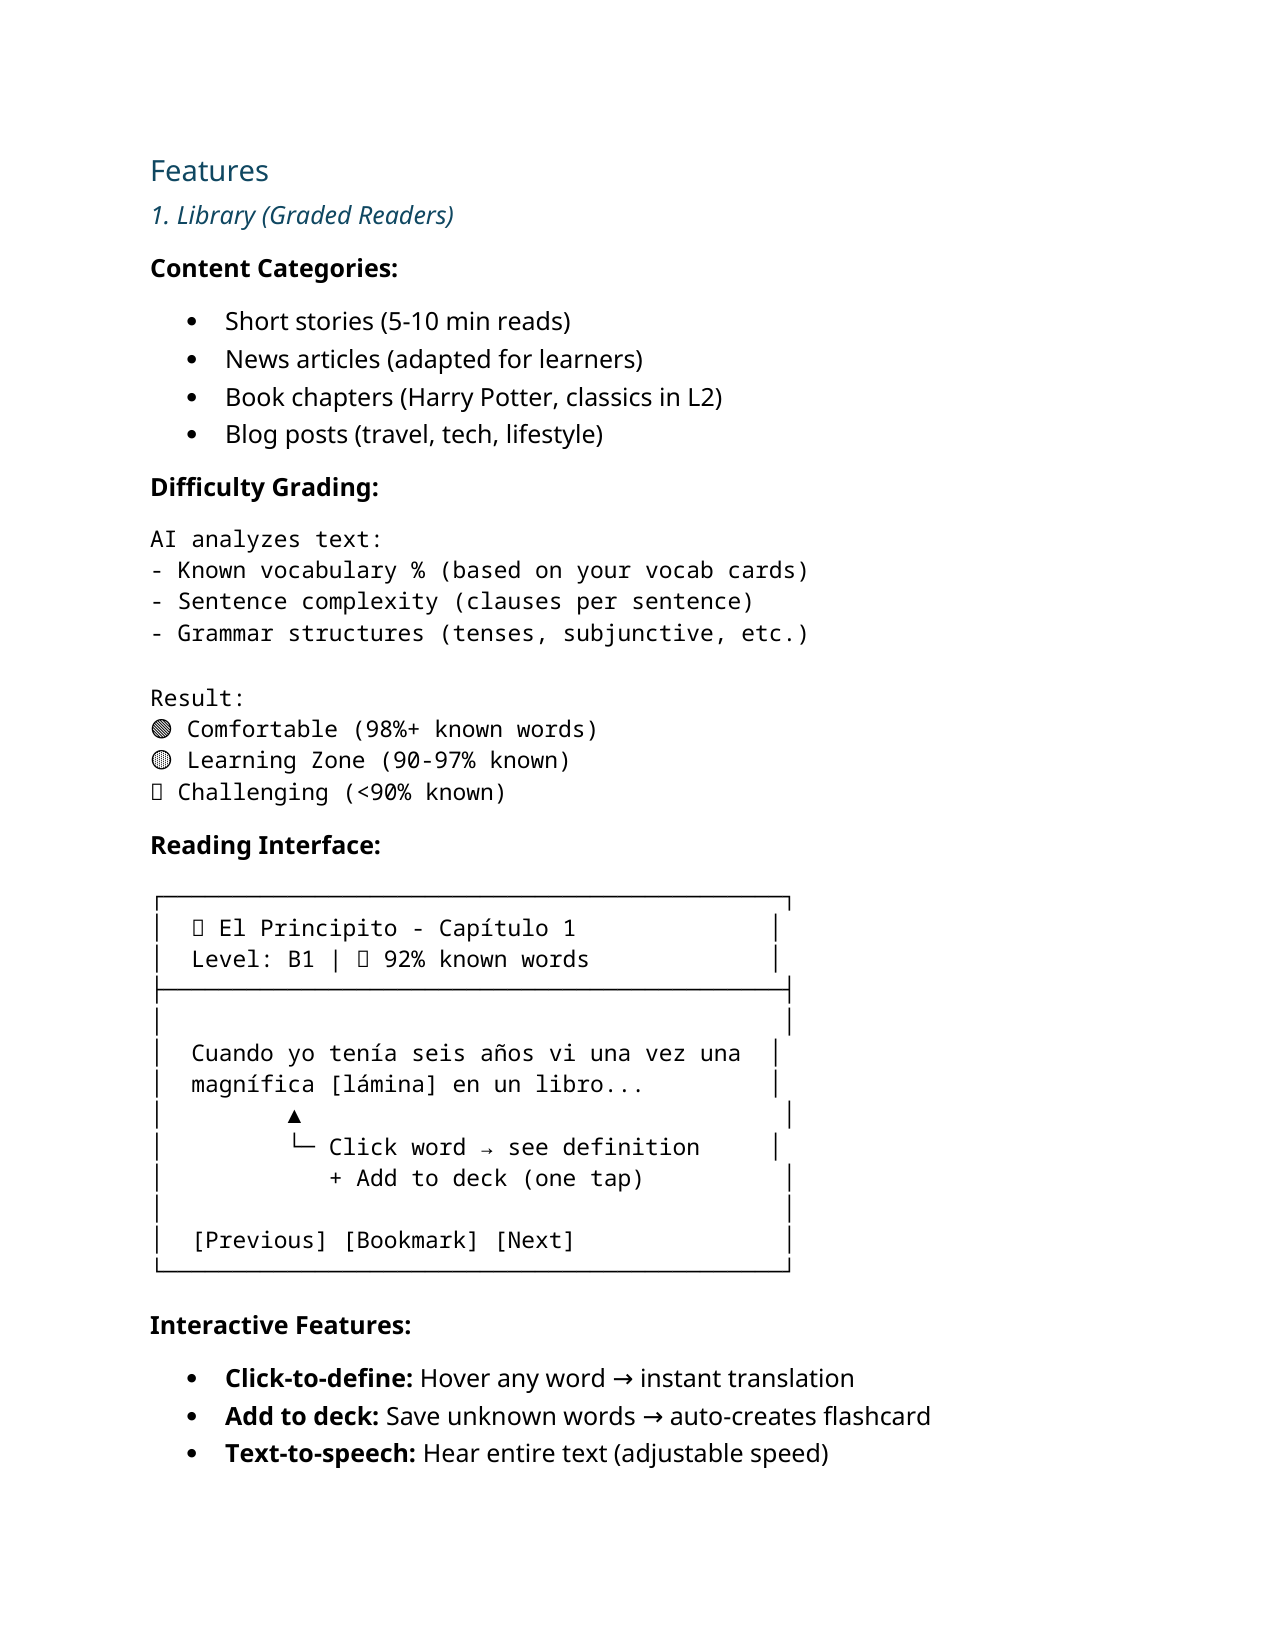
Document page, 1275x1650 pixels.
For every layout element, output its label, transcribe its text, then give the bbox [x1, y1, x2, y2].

text Reading Interface: [150, 828, 1125, 862]
text ┌─────────────────────────────────────────────┐ │ 📖 El Principito - Capítulo 1 │ │ Level: B1 | 📊 92% known words │ ├─────────────────────────────────────────────┤ │ │ │ Cuando yo tenía seis años vi una vez una │ │ magnífica [lámina] en un libro... │ │ ▲ │ │ └─ Click word → see definition │ │ + Add to deck (one tap) │ │ │ │ [Previous] [Bookmark] [Next] │ └─────────────────────────────────────────────┘ [150, 880, 1125, 1287]
list Add to deck: Save unknown words → auto-creates flashcard [187, 1398, 1125, 1432]
subtitle 1. Library (Graded Readers) [150, 198, 1125, 232]
list Short stories (5-10 min reads) [187, 304, 1125, 338]
text AI analyzes text: - Known vocabulary % (based on your vocab cards) - Sentence complexity (clauses per sentence) - Grammar structures (tenses, subjunctive, etc.) Result: 🟢 Comfortable (98%+ known words) 🟡 Learning Zone (90-97% known) 🔴 Challenging (<90% known) [150, 523, 1125, 807]
list Blog posts (travel, tech, lifestyle) [187, 417, 1125, 451]
text Content Categories: [150, 251, 1125, 285]
text Difficulty Grading: [150, 470, 1125, 504]
list News articles (adapted for learners) [187, 341, 1125, 376]
subtitle Features [150, 150, 1125, 190]
list Text-to-speech: Hear entire text (adjustable speed) [187, 1436, 1125, 1470]
text Interactive Features: [150, 1307, 1125, 1342]
list Book chapters (Harry Potter, classics in L2) [187, 379, 1125, 413]
list Click-to-define: Hover any word → instant translation [187, 1360, 1125, 1394]
